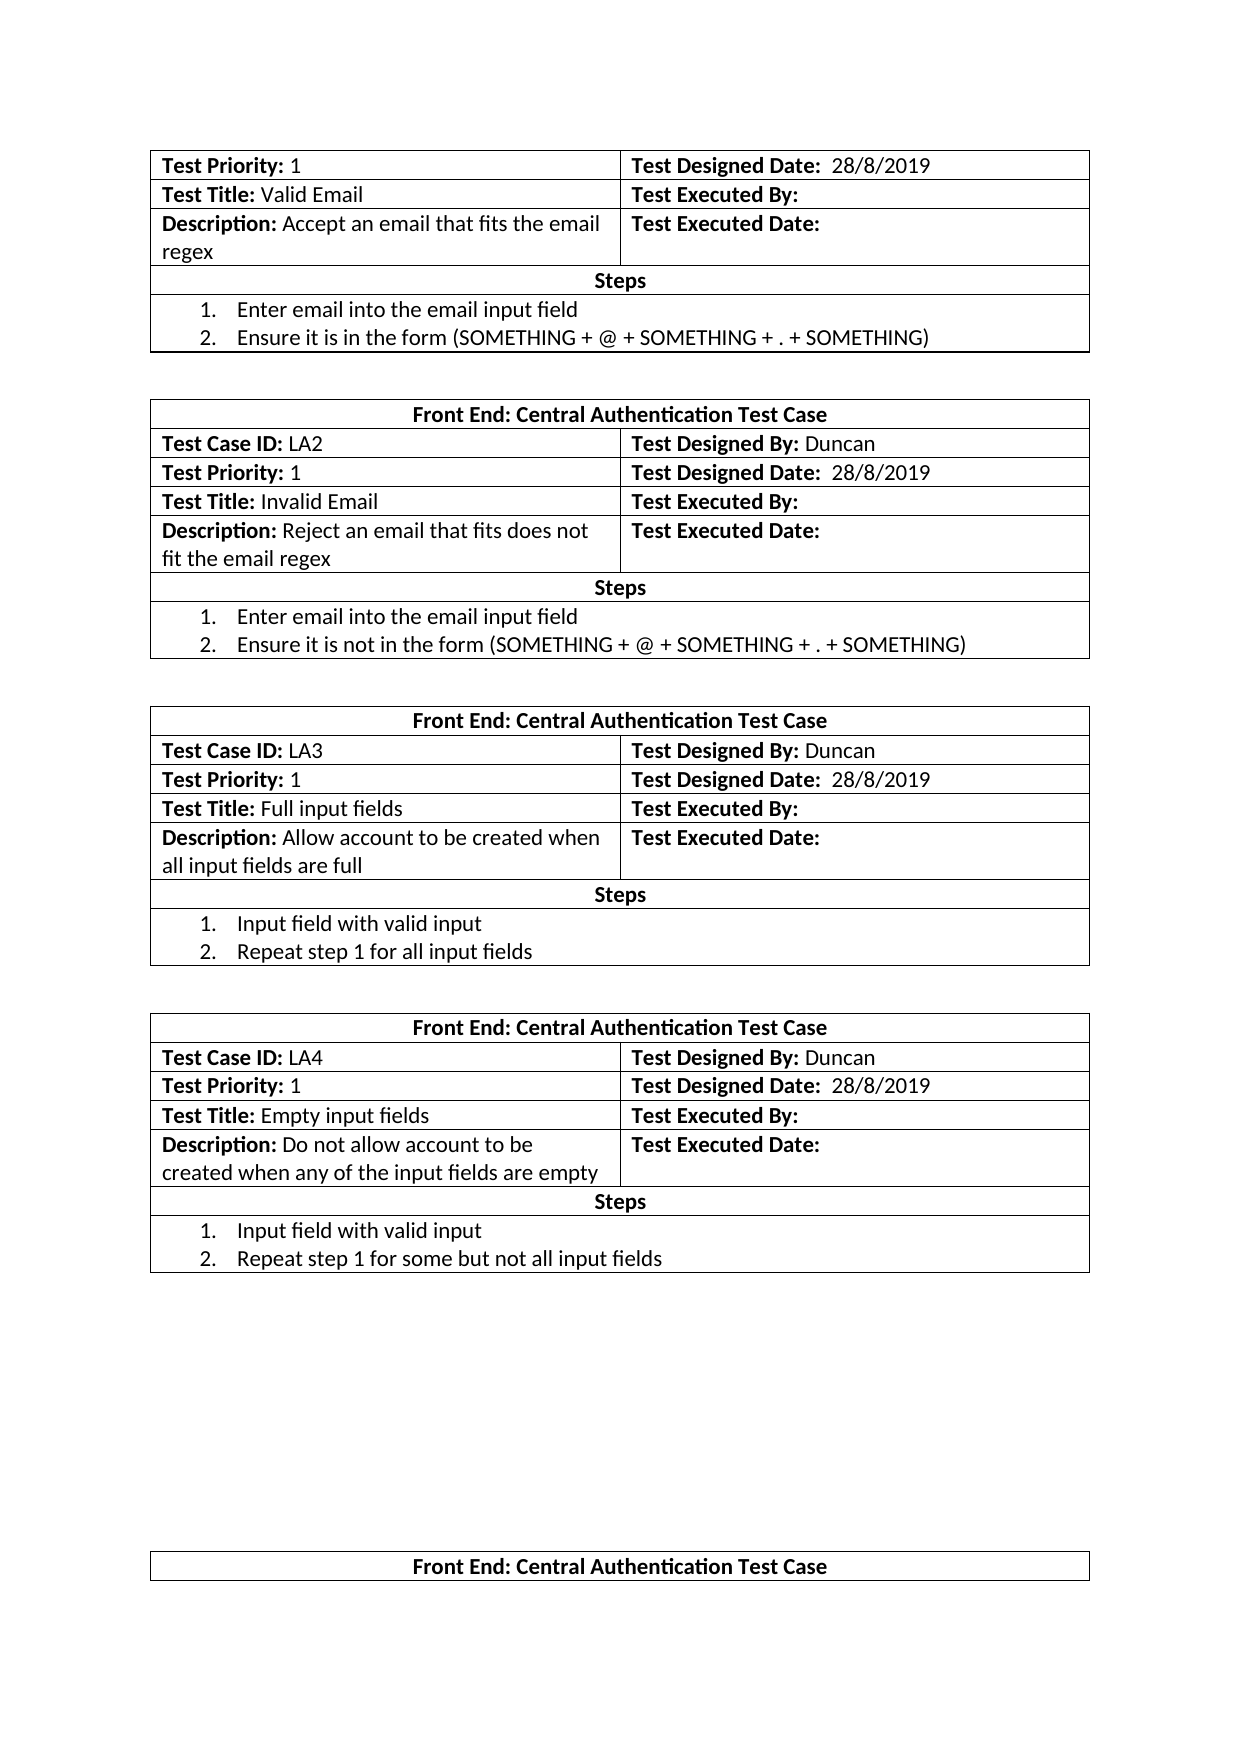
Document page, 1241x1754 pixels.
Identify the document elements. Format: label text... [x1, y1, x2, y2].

table_cell Steps [151, 266, 1089, 294]
table_cell Steps [151, 880, 1089, 908]
table_cell Input field with valid input Repeat step 1 for all input fields [151, 909, 1089, 965]
table_cell Test Executed Date: [621, 1130, 1089, 1186]
table_cell Test Priority: 1 [151, 151, 620, 179]
table_cell Test Designed By: Duncan [621, 429, 1089, 457]
table_cell Description: Do not allow account to be created when any of the input fields are empty [151, 1130, 620, 1186]
table_cell Test Title: Valid Email [151, 180, 620, 208]
table_cell Test Title: Full input fields [151, 794, 620, 822]
table_cell Test Executed Date: [621, 823, 1089, 879]
table_cell Steps [151, 1187, 1089, 1215]
table_cell Steps [151, 573, 1089, 601]
table_cell Test Priority: 1 [151, 1072, 620, 1100]
table_cell Description: Allow account to be created when all input fields are full [151, 823, 620, 879]
table_cell Test Designed Date: 28/8/2019 [621, 151, 1089, 179]
table_cell Test Executed By: [621, 180, 1089, 208]
table_cell Test Title: Empty input fields [151, 1101, 620, 1129]
table_cell Enter email into the email input field Ensure it is in the form (SOMETHING + @ + SOMETHING + . + SOMETHING) [151, 295, 1089, 351]
table_cell Test Designed Date: 28/8/2019 [621, 458, 1089, 486]
table_cell Test Case ID: LA2 [151, 429, 620, 457]
table_cell Input field with valid input Repeat step 1 for some but not all input fields [151, 1216, 1089, 1272]
table_cell Test Executed By: [621, 487, 1089, 515]
table_cell Test Executed Date: [621, 209, 1089, 265]
table_cell Test Case ID: LA3 [151, 736, 620, 764]
table_header Front End: Central Authentication Test Case [151, 707, 1089, 735]
table_cell Test Case ID: LA4 [151, 1043, 620, 1071]
table_header Front End: Central Authentication Test Case [151, 400, 1089, 428]
table_cell Test Designed Date: 28/8/2019 [621, 1072, 1089, 1100]
table_cell Description: Reject an email that fits does not fit the email regex [151, 516, 620, 572]
table_cell Test Executed Date: [621, 516, 1089, 572]
table_cell Description: Accept an email that fits the email regex [151, 209, 620, 265]
table_cell Enter email into the email input field Ensure it is not in the form (SOMETHING + @ + SOMETHING + . + SOMETHING) [151, 602, 1089, 658]
table_cell Test Designed Date: 28/8/2019 [621, 765, 1089, 793]
table_cell Test Executed By: [621, 1101, 1089, 1129]
table_header Front End: Central Authentication Test Case [151, 1552, 1089, 1580]
table_cell Test Priority: 1 [151, 765, 620, 793]
table_header Front End: Central Authentication Test Case [151, 1014, 1089, 1042]
table_cell Test Title: Invalid Email [151, 487, 620, 515]
table_cell Test Designed By: Duncan [621, 736, 1089, 764]
table_cell Test Priority: 1 [151, 458, 620, 486]
table_cell Test Executed By: [621, 794, 1089, 822]
table_cell Test Designed By: Duncan [621, 1043, 1089, 1071]
